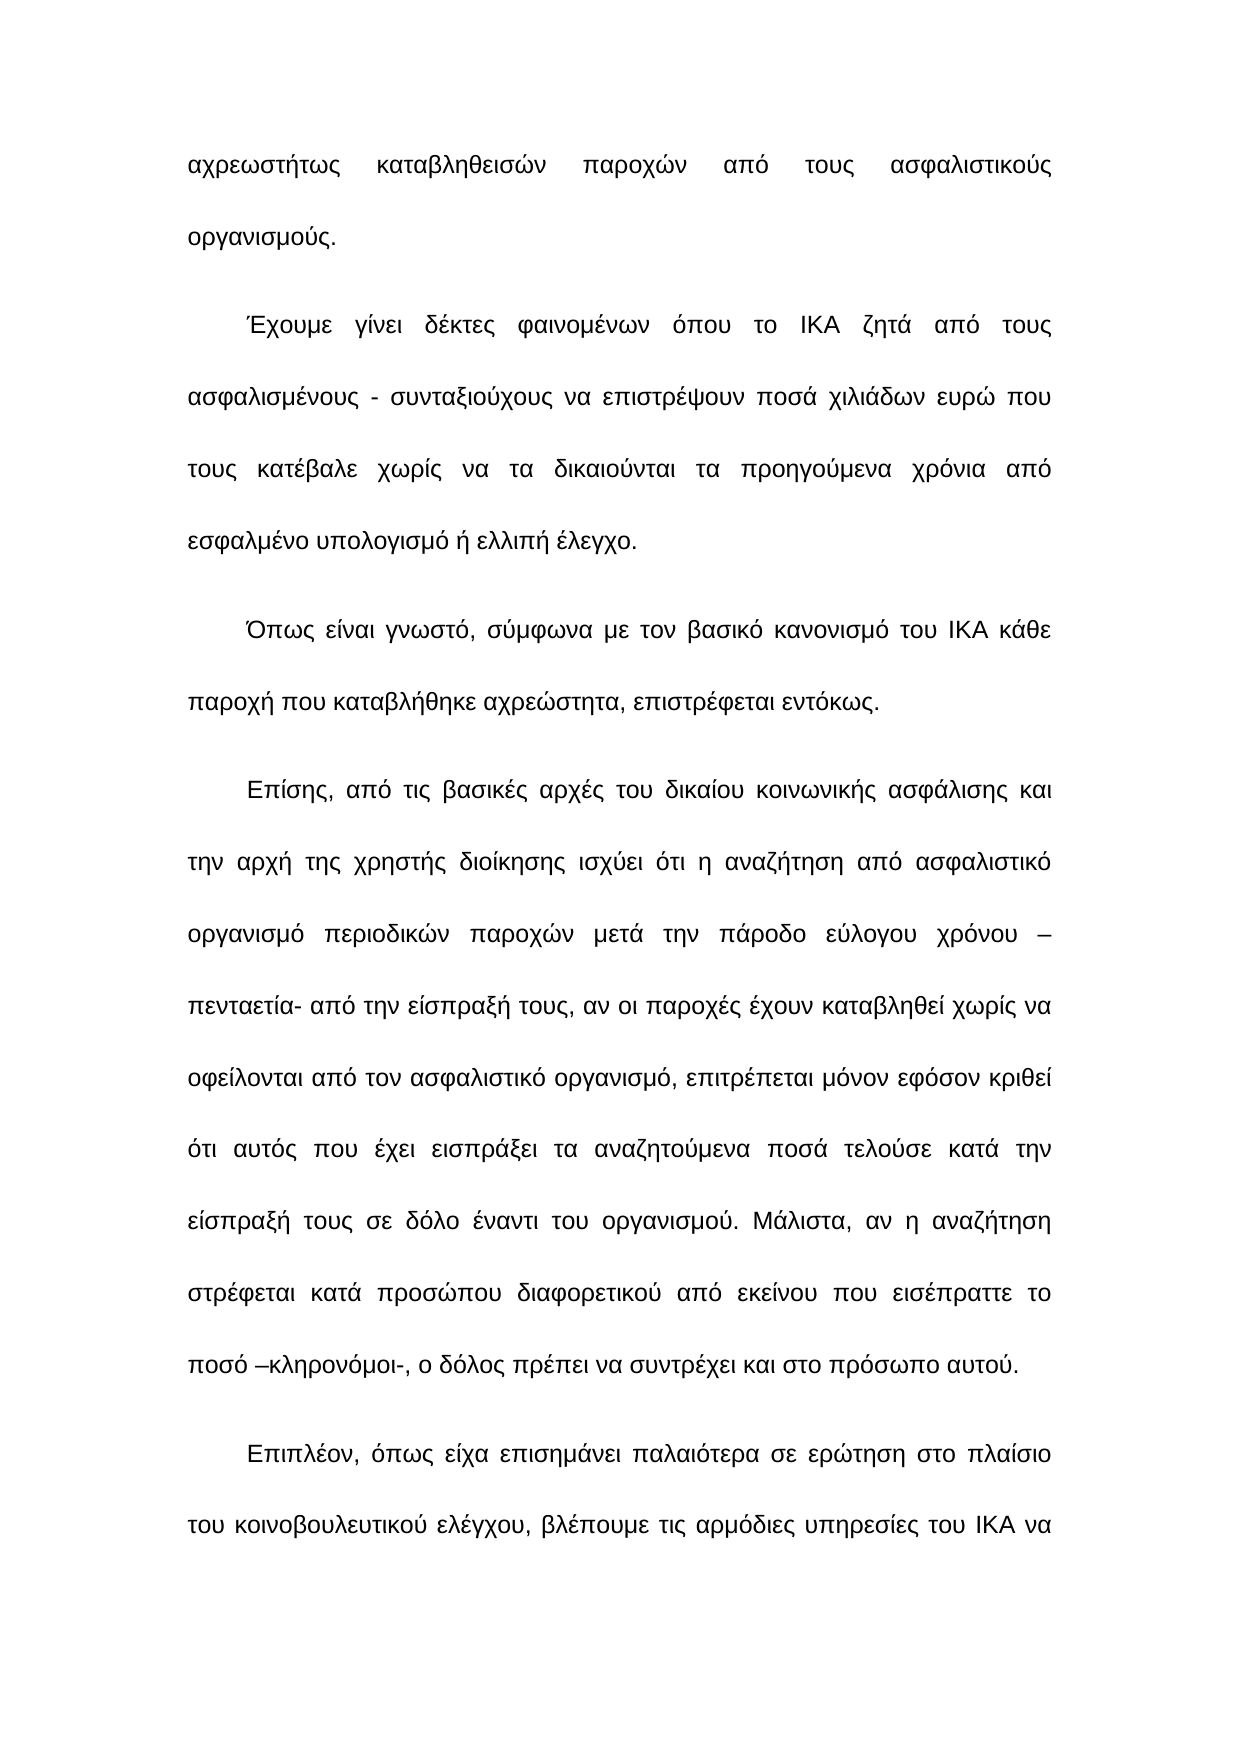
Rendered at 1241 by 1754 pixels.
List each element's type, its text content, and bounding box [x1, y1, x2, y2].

text Επίσης, από τις βασικές αρχές του δικαίου κοινωνικής ασφάλισης και την αρχή της χρηστής διοίκησης ισχύει ότι η αναζήτηση από ασφαλιστικό οργανισμό περιοδικών παροχών μετά την πάροδο εύλογου χρόνου –πενταετία- από την είσπραξή τους, αν οι παροχές έχουν καταβληθεί χωρίς να οφείλονται από τον ασφαλιστικό οργανισμό, επιτρέπεται μόνον εφόσον κριθεί ότι αυτός που έχει εισπράξει τα αναζητούμενα ποσά τελούσε κατά την είσπραξή τους σε δόλο έναντι του οργανισμού. Μάλιστα, αν η αναζήτηση στρέφεται κατά προσώπου διαφορετικού από εκείνου που εισέπραττε το ποσό –κληρονόμοι-, ο δόλος πρέπει να συντρέχει και στο πρόσωπο αυτού. [187, 775, 1053, 1379]
text Όπως είναι γνωστό, σύμφωνα με τον βασικό κανονισμό του ΙΚΑ κάθε παροχή που καταβλήθηκε αχρεώστητα, επιστρέφεται εντόκως. [187, 614, 1053, 715]
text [187, 150, 1053, 251]
text Έχουμε γίνει δέκτες φαινομένων όπου το ΙΚΑ ζητά από τους ασφαλισμένους - συνταξιούχους να επιστρέψουν ποσά χιλιάδων ευρώ που τους κατέβαλε χωρίς να τα δικαιούνται τα προηγούμενα χρόνια από εσφαλμένο υπολογισμό ή ελλιπή έλεγχο. [187, 310, 1053, 555]
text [187, 1438, 1053, 1539]
